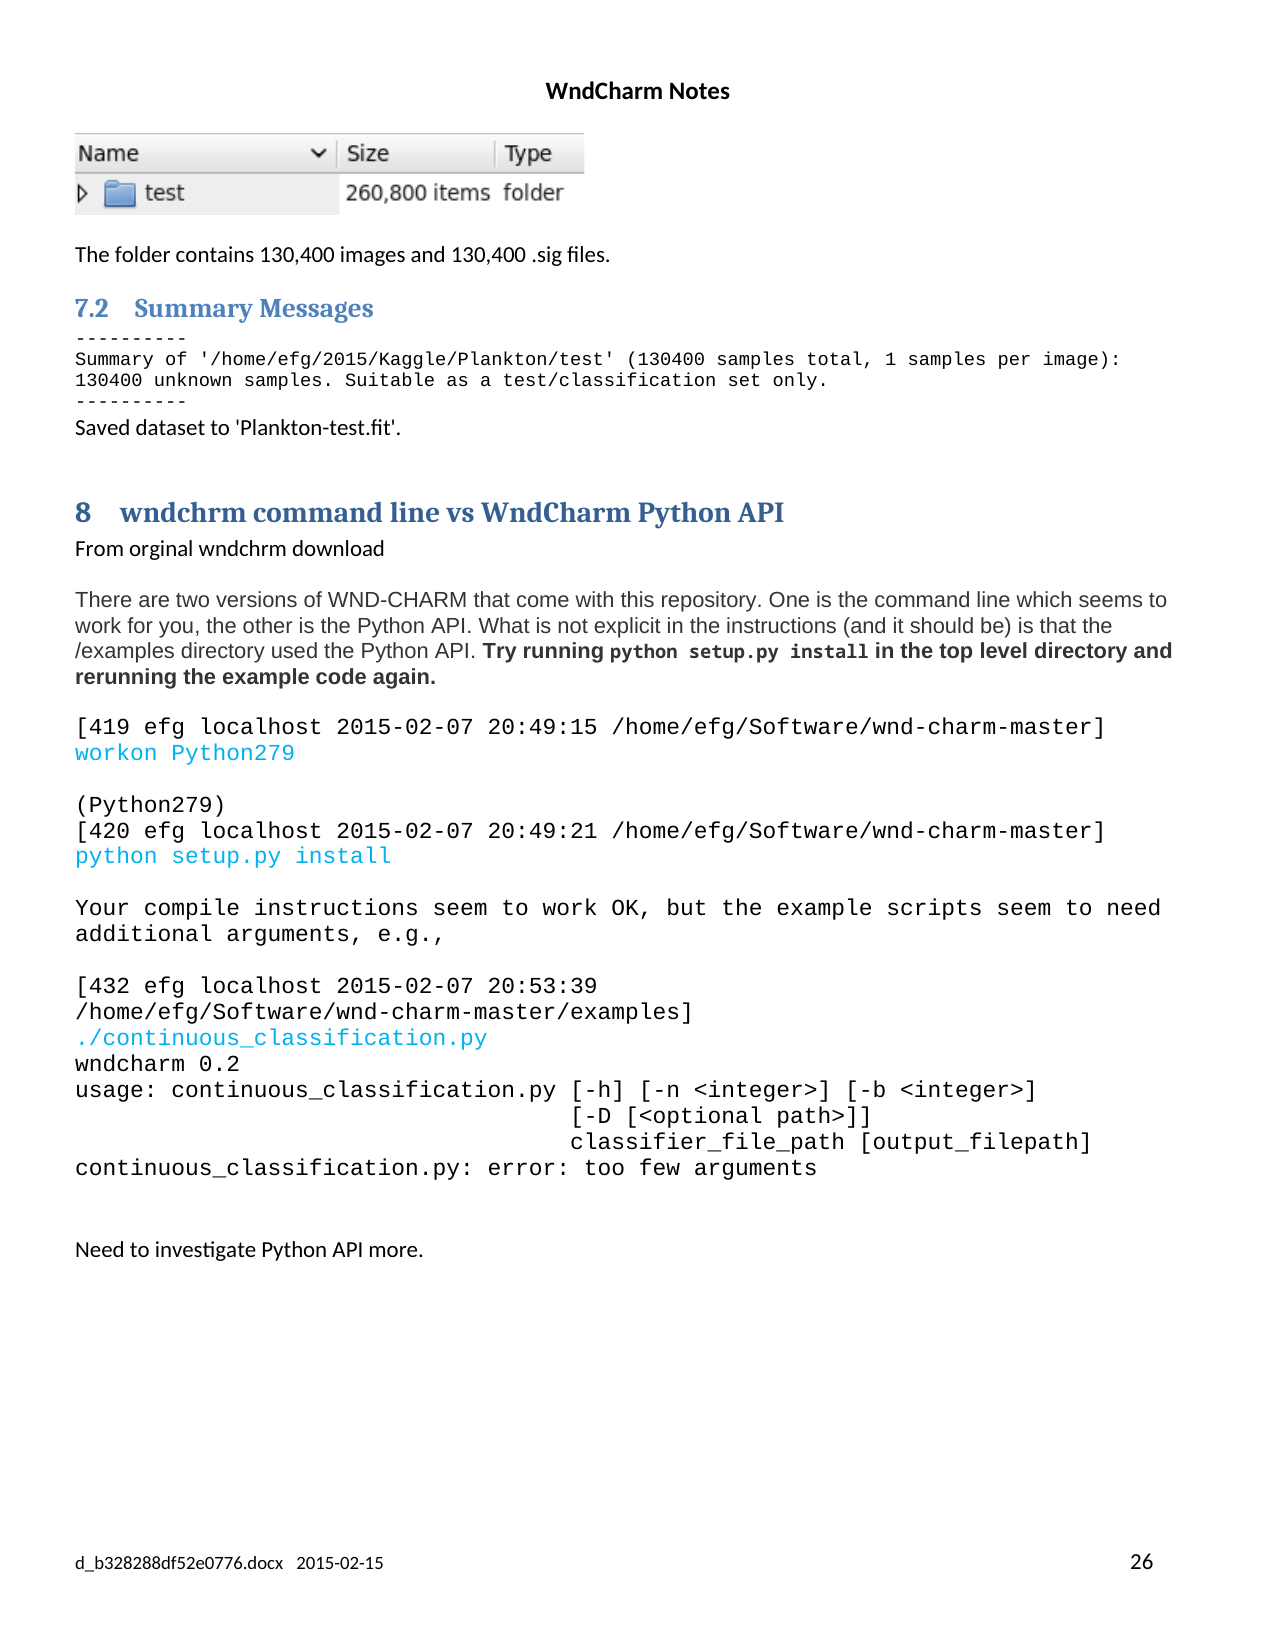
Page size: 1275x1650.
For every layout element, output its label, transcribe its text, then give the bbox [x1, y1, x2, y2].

text usage: continuous_classification.py [-h] [-n <integer>] [-b <integer>] [75, 1078, 1200, 1104]
text Need to investigate Python API more. [75, 1235, 1200, 1263]
text Summary of '/home/efg/2015/Kaggle/Plankton/test' (130400 samples total, 1 samples per image): [75, 350, 1200, 371]
text (Python279) [75, 793, 1200, 819]
text ---------- [75, 392, 1200, 413]
subtitle wndchrm command line vs WndCharm Python API [75, 496, 1200, 529]
text classifier_file_path [output_filepath] [75, 1130, 1200, 1156]
text workon Python279 [75, 741, 1200, 767]
subtitle Summary Messages [75, 293, 1200, 324]
text There are two versions of WND-CHARM that come with this repository. One is the command line which seems to work for you, the other is the Python API. What is not explicit in the instructions (and it should be) is that the /examples directory used the Python API. Try running python setup.py install in the top level directory and rerunning the example code again. [75, 587, 1200, 689]
text [420 efg localhost 2015-02-07 20:49:21 /home/efg/Software/wnd-charm-master] [75, 819, 1200, 845]
text wndcharm 0.2 [75, 1052, 1200, 1078]
text The folder contains 130,400 images and 130,400 .sig files. [75, 240, 1200, 268]
text 130400 unknown samples. Suitable as a test/classification set only. [75, 371, 1200, 392]
text [-D [<optional path>]] [75, 1104, 1200, 1130]
picture [75, 133, 585, 215]
text continuous_classification.py: error: too few arguments [75, 1156, 1200, 1182]
text ---------- [75, 328, 1200, 350]
text Saved dataset to 'Plankton-test.fit'. [75, 413, 1200, 442]
text [419 efg localhost 2015-02-07 20:49:15 /home/efg/Software/wnd-charm-master] [75, 715, 1200, 741]
text From orginal wndchrm download [75, 534, 1200, 562]
text Your compile instructions seem to work OK, but the example scripts seem to need additional arguments, e.g., [75, 897, 1200, 949]
text [432 efg localhost 2015-02-07 20:53:39 /home/efg/Software/wnd-charm-master/examples] [75, 974, 1200, 1026]
text ./continuous_classification.py [75, 1026, 1200, 1052]
text python setup.py install [75, 845, 1200, 871]
